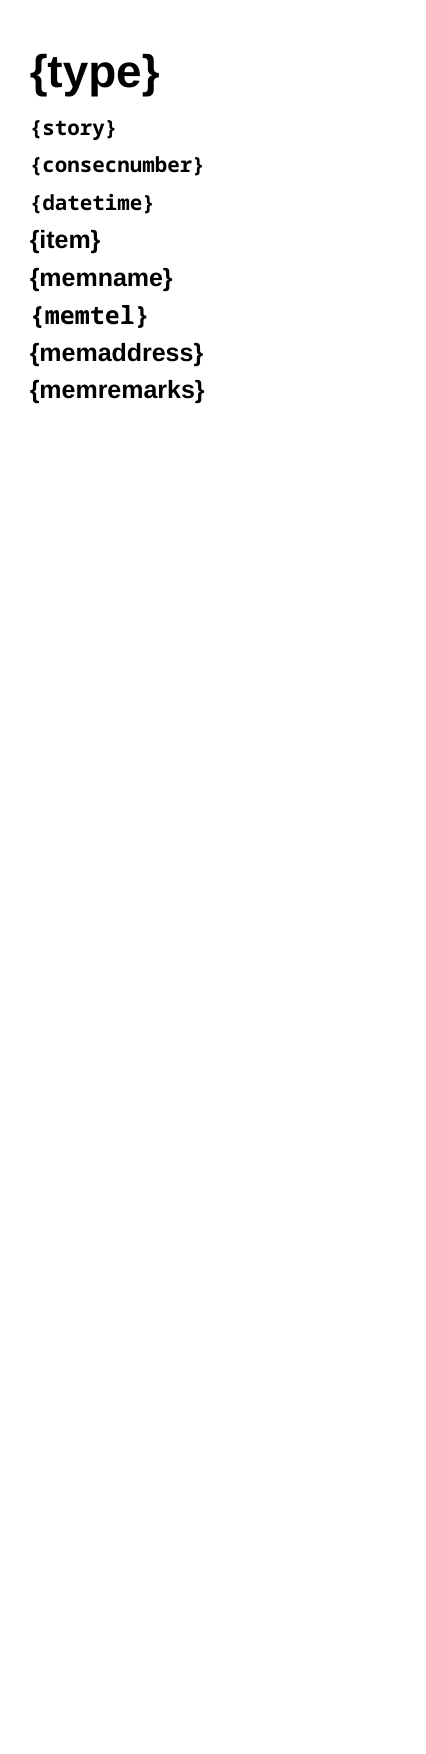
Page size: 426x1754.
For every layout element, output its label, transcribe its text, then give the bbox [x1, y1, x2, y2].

text {datetime} [29, 183, 307, 221]
text {memtel} [29, 296, 307, 333]
text {memaddress} [29, 333, 307, 371]
text {memremarks} [29, 371, 307, 408]
text {consecnumber} [29, 146, 307, 183]
text {story} [29, 108, 307, 146]
text {memname} [29, 258, 307, 296]
text {item} [29, 221, 307, 258]
text {type} [29, 33, 307, 108]
